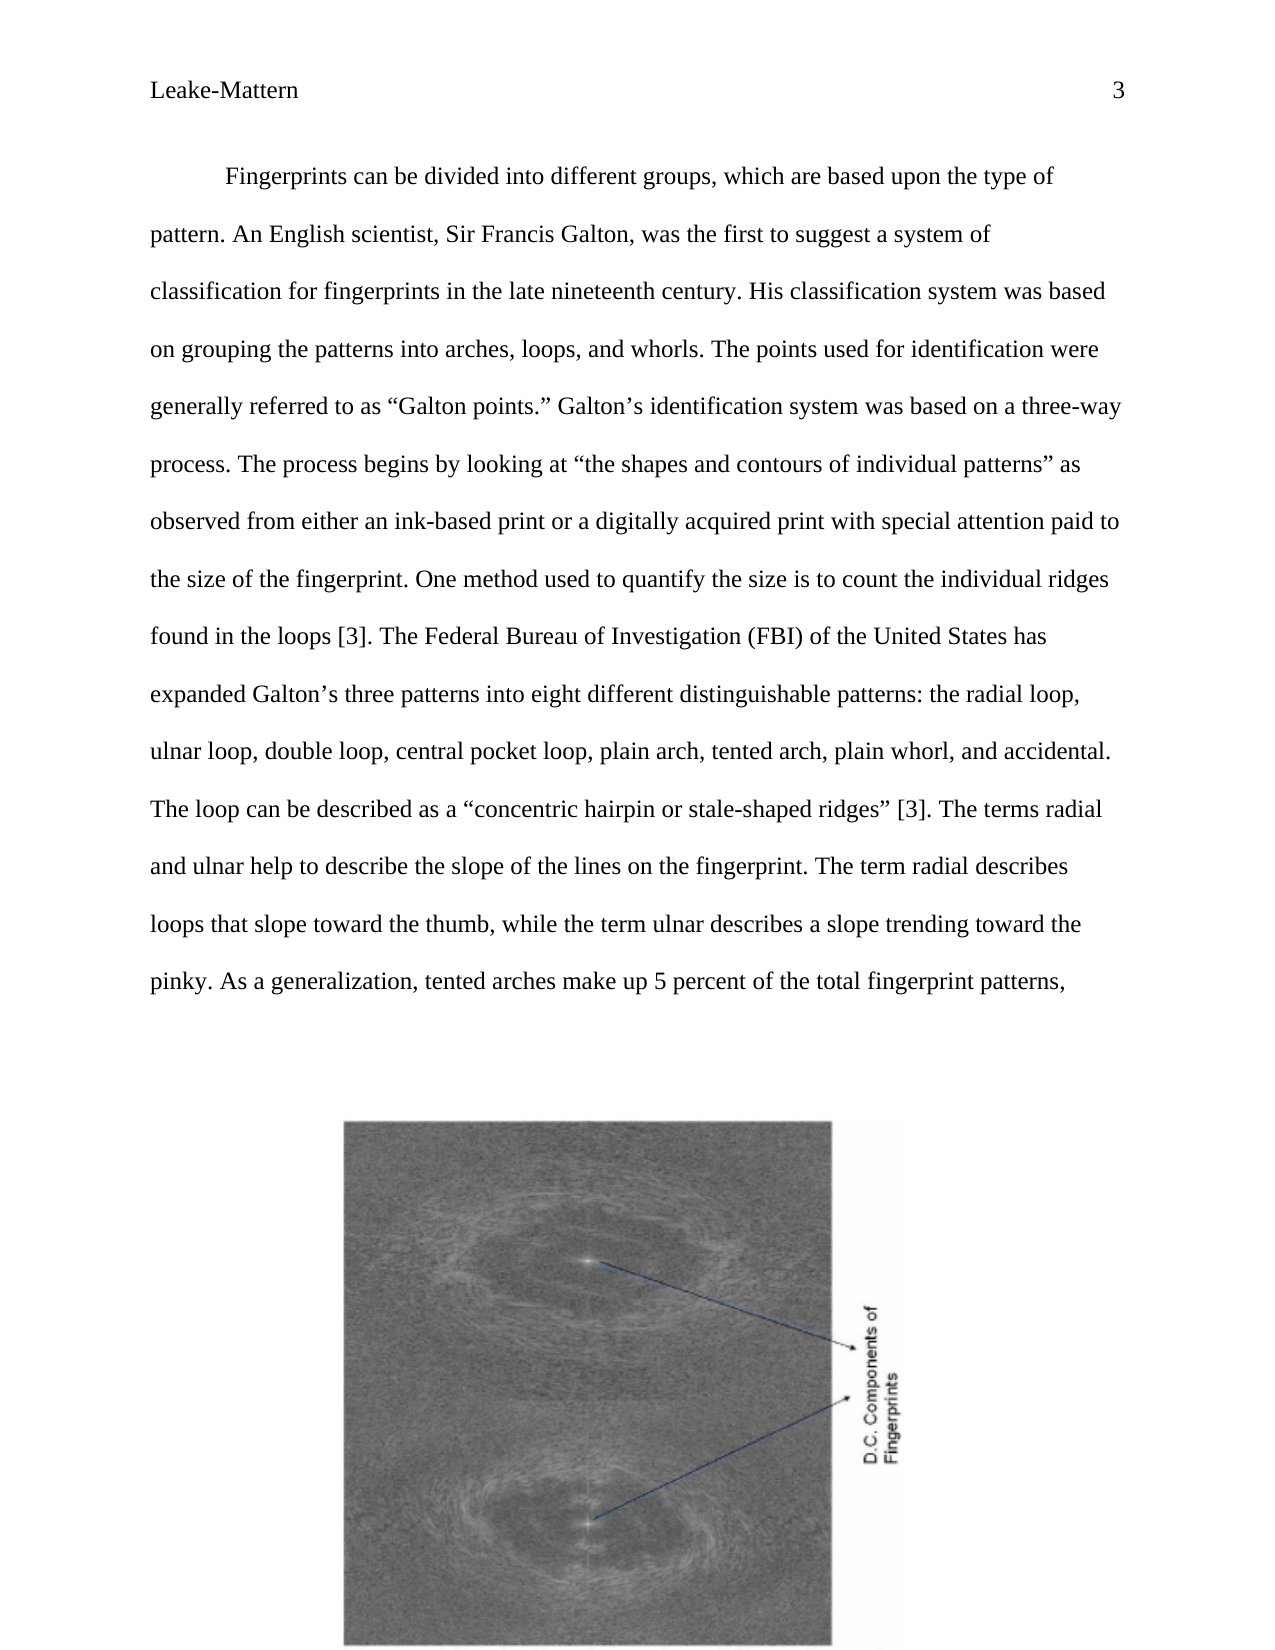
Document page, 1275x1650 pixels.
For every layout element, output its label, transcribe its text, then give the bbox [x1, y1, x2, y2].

picture [333, 1104, 917, 1650]
text Fingerprints can be divided into different groups, which are based upon the type of pattern. An English scientist, Sir Francis Galton, was the first to suggest a system of classification for fingerprints in the late nineteenth century. His classification system was based on grouping the patterns into arches, loops, and whorls. The points used for identification were generally referred to as “Galton points.” Galton’s identification system was based on a three-way process. The process begins by looking at “the shapes and contours of individual patterns” as observed from either an ink-based print or a digitally acquired print with special attention paid to the size of the fingerprint. One method used to quantify the size is to count the individual ridges found in the loops [3]. The Federal Bureau of Investigation (FBI) of the United States has expanded Galton’s three patterns into eight different distinguishable patterns: the radial loop, ulnar loop, double loop, central pocket loop, plain arch, tented arch, plain whorl, and accidental. The loop can be described as a “concentric hairpin or stale-shaped ridges” [3]. The terms radial and ulnar help to describe the slope of the lines on the fingerprint. The term radial describes loops that slope toward the thumb, while the term ulnar describes a slope trending toward the pinky. As a generalization, tented arches make up 5 percent of the total fingerprint patterns, whorls create approximately 30 percent, and loops about 65 percent, where the most commonly observed pattern is the ulnar loop [3]. [150, 161, 1125, 995]
